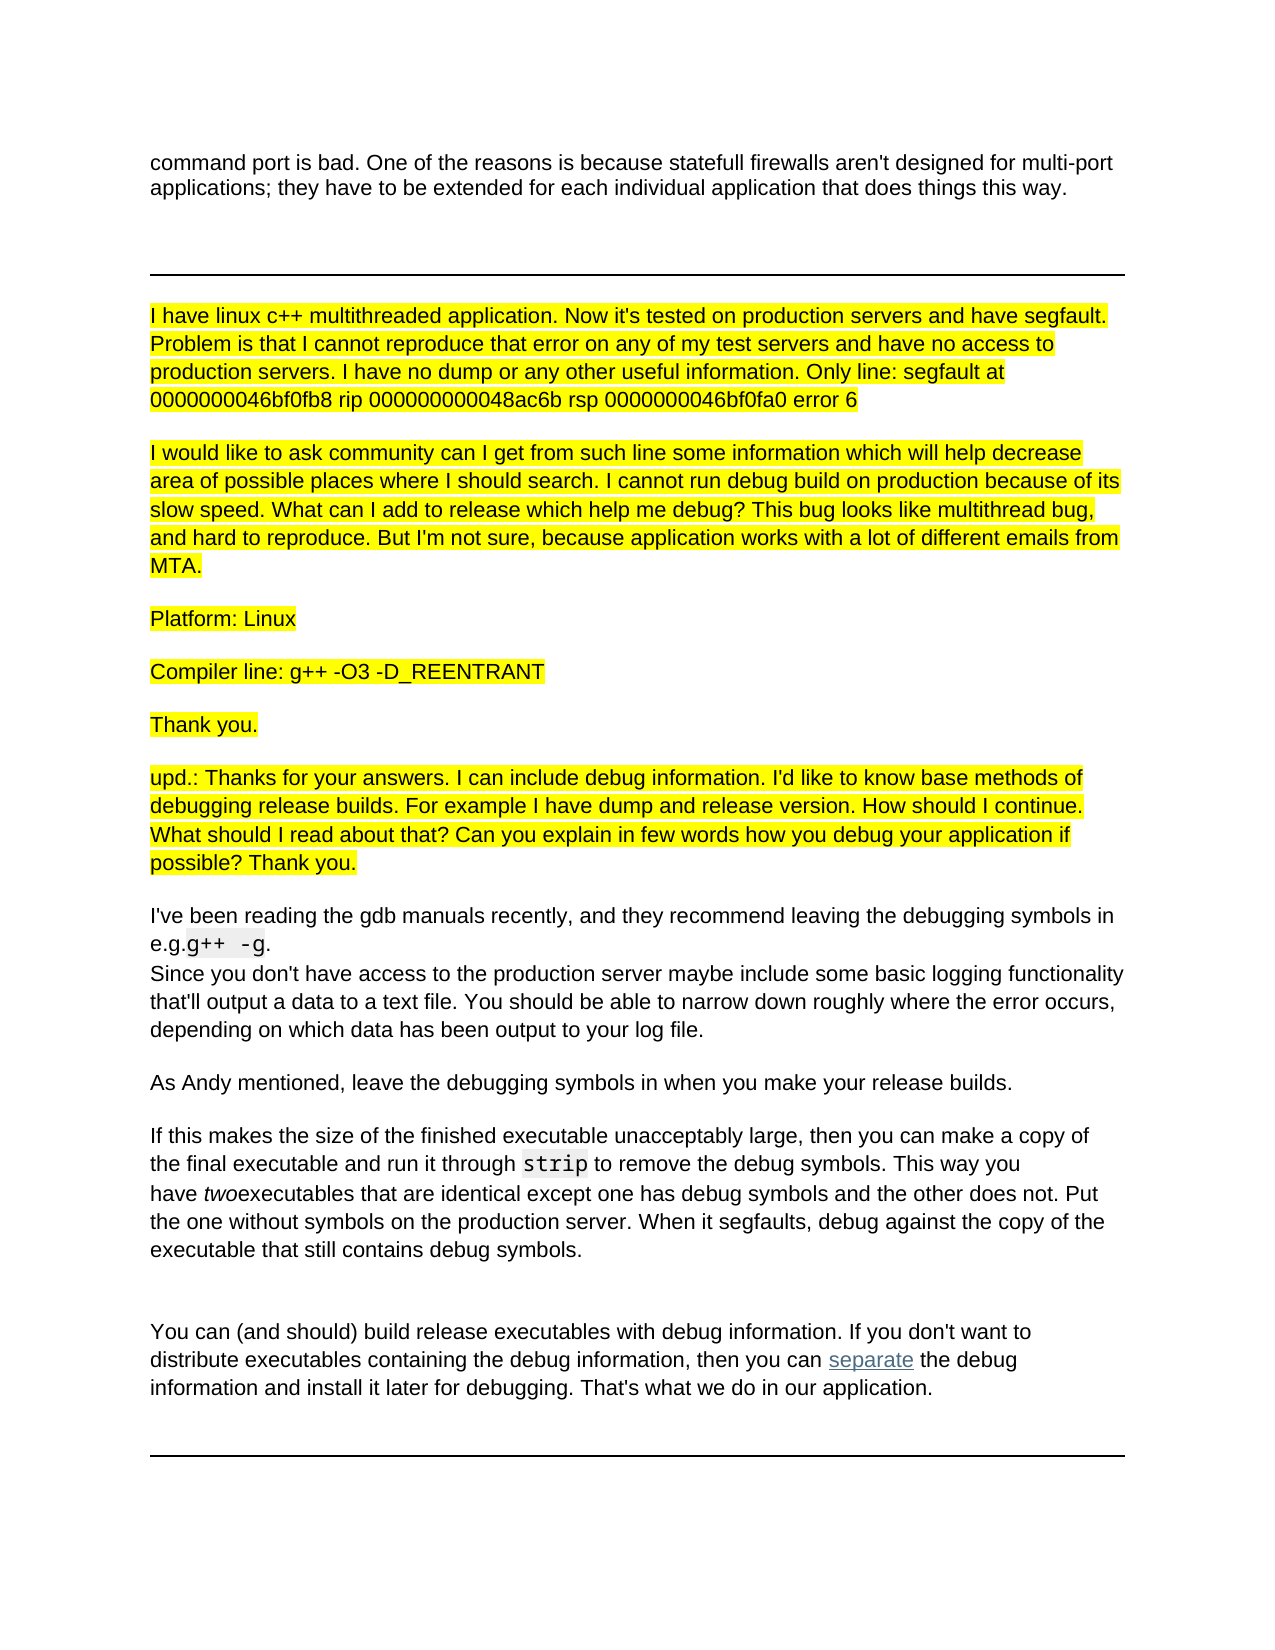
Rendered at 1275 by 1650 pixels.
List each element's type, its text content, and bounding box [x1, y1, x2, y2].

text I've been reading the gdb manuals recently, and they recommend leaving the debugging symbols in e.g.g++ -g. [150, 900, 1125, 958]
text I would like to ask community can I get from such line some information which will help decrease area of possible places where I should search. I cannot run debug build on production because of its slow speed. What can I add to release which help me debug? This bug looks like multithread bug, and hard to reproduce. But I'm not sure, because application works with a lot of different emails from MTA. [150, 437, 1125, 578]
text Platform: Linux [150, 603, 1125, 631]
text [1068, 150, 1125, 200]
text upd.: Thanks for your answers. I can include debug information. I'd like to know base methods of debugging release builds. For example I have dump and release version. How should I continue. What should I read about that? Can you explain in few words how you debug your application if possible? Thank you. [150, 762, 1125, 875]
text I have linux c++ multithreaded application. Now it's tested on production servers and have segfault. Problem is that I cannot reproduce that error on any of my test servers and have no access to production servers. I have no dump or any other useful information. Only line: segfault at 0000000046bf0fb8 rip 000000000048ac6b rsp 0000000046bf0fa0 error 6 [150, 300, 1125, 412]
text Compiler line: g++ -O3 -D_REENTRANT [150, 656, 1125, 684]
text As Andy mentioned, leave the debugging symbols in when you make your release builds. [150, 1067, 1125, 1095]
text Since you don't have access to the production server maybe include some basic logging functionality that'll output a data to a text file. You should be able to narrow down roughly where the error occurs, depending on which data has been output to your log file. [150, 958, 1125, 1042]
text Thank you. [150, 709, 1125, 737]
text If this makes the size of the finished executable unacceptably large, then you can make a copy of the final executable and run it through strip to remove the debug symbols. This way you have twoexecutables that are identical except one has debug symbols and the other does not. Put the one without symbols on the production server. When it segfaults, debug against the copy of the executable that still contains debug symbols. [150, 1120, 1125, 1263]
text You can (and should) build release executables with debug information. If you don't want to distribute executables containing the debug information, then you can separate the debug information and install it later for debugging. That's what we do in our application. [150, 1316, 1125, 1400]
